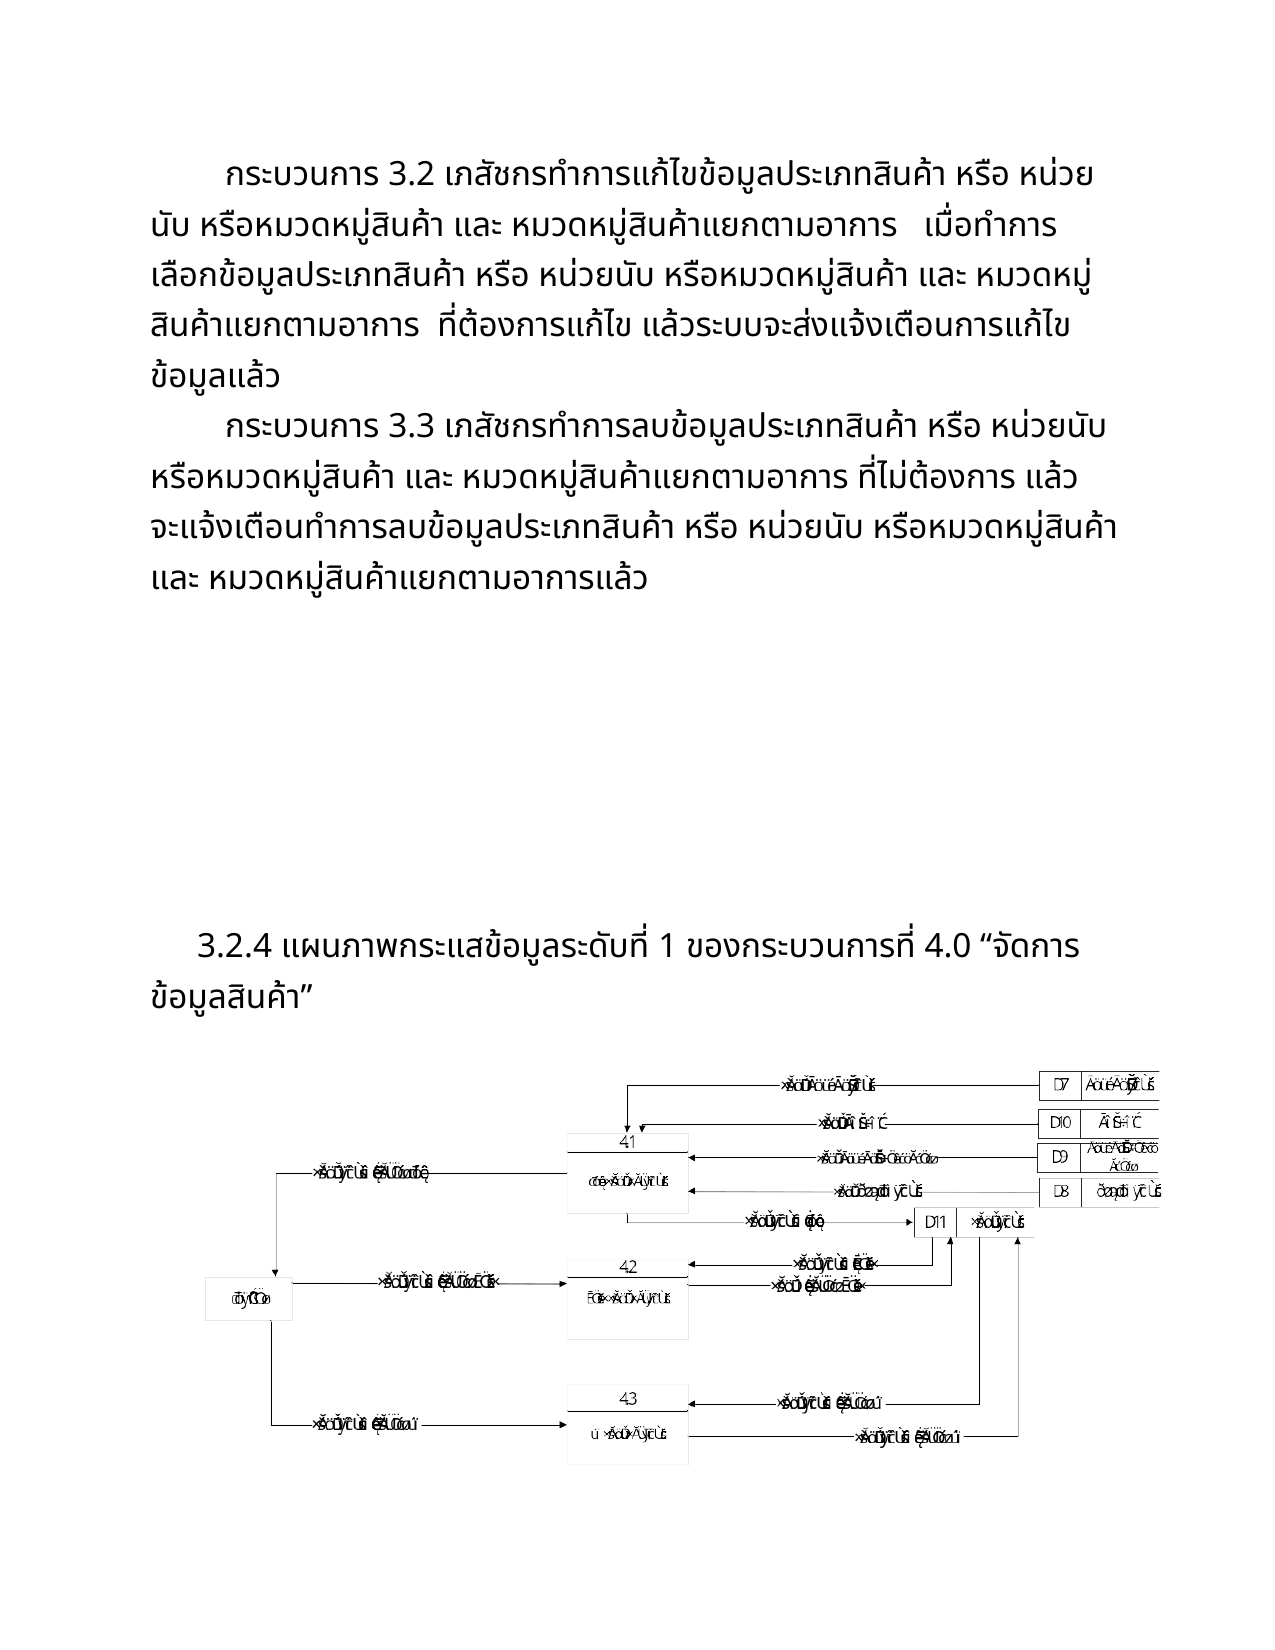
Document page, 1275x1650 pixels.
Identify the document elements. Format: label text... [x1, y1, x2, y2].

text 3.2.4 แผนภาพกระแสข้อมูลระดับที่ 1 ของกระบวนการที่ 4.0 “จัดการข้อมูลสินค้า” [150, 922, 1125, 1023]
text กระบวนการ 3.2 เภสัชกรทำการแก้ไขข้อมูลประเภทสินค้า หรือ หน่วยนับ หรือหมวดหมู่สินค้า และ หมวดหมู่สินค้าแยกตามอาการ เมื่อทำการเลือกข้อมูลประเภทสินค้า หรือ หน่วยนับ หรือหมวดหมู่สินค้า และ หมวดหมู่สินค้าแยกตามอาการ ที่ต้องการแก้ไข แล้วระบบจะส่งแจ้งเตือนการแก้ไขข้อมูลแล้ว [150, 150, 1125, 402]
text กระบวนการ 3.3 เภสัชกรทำการลบข้อมูลประเภทสินค้า หรือ หน่วยนับ หรือหมวดหมู่สินค้า และ หมวดหมู่สินค้าแยกตามอาการ ที่ไม่ต้องการ แล้วจะแจ้งเตือนทำการลบข้อมูลประเภทสินค้า หรือ หน่วยนับ หรือหมวดหมู่สินค้า และ หมวดหมู่สินค้าแยกตามอาการแล้ว [150, 402, 1125, 604]
